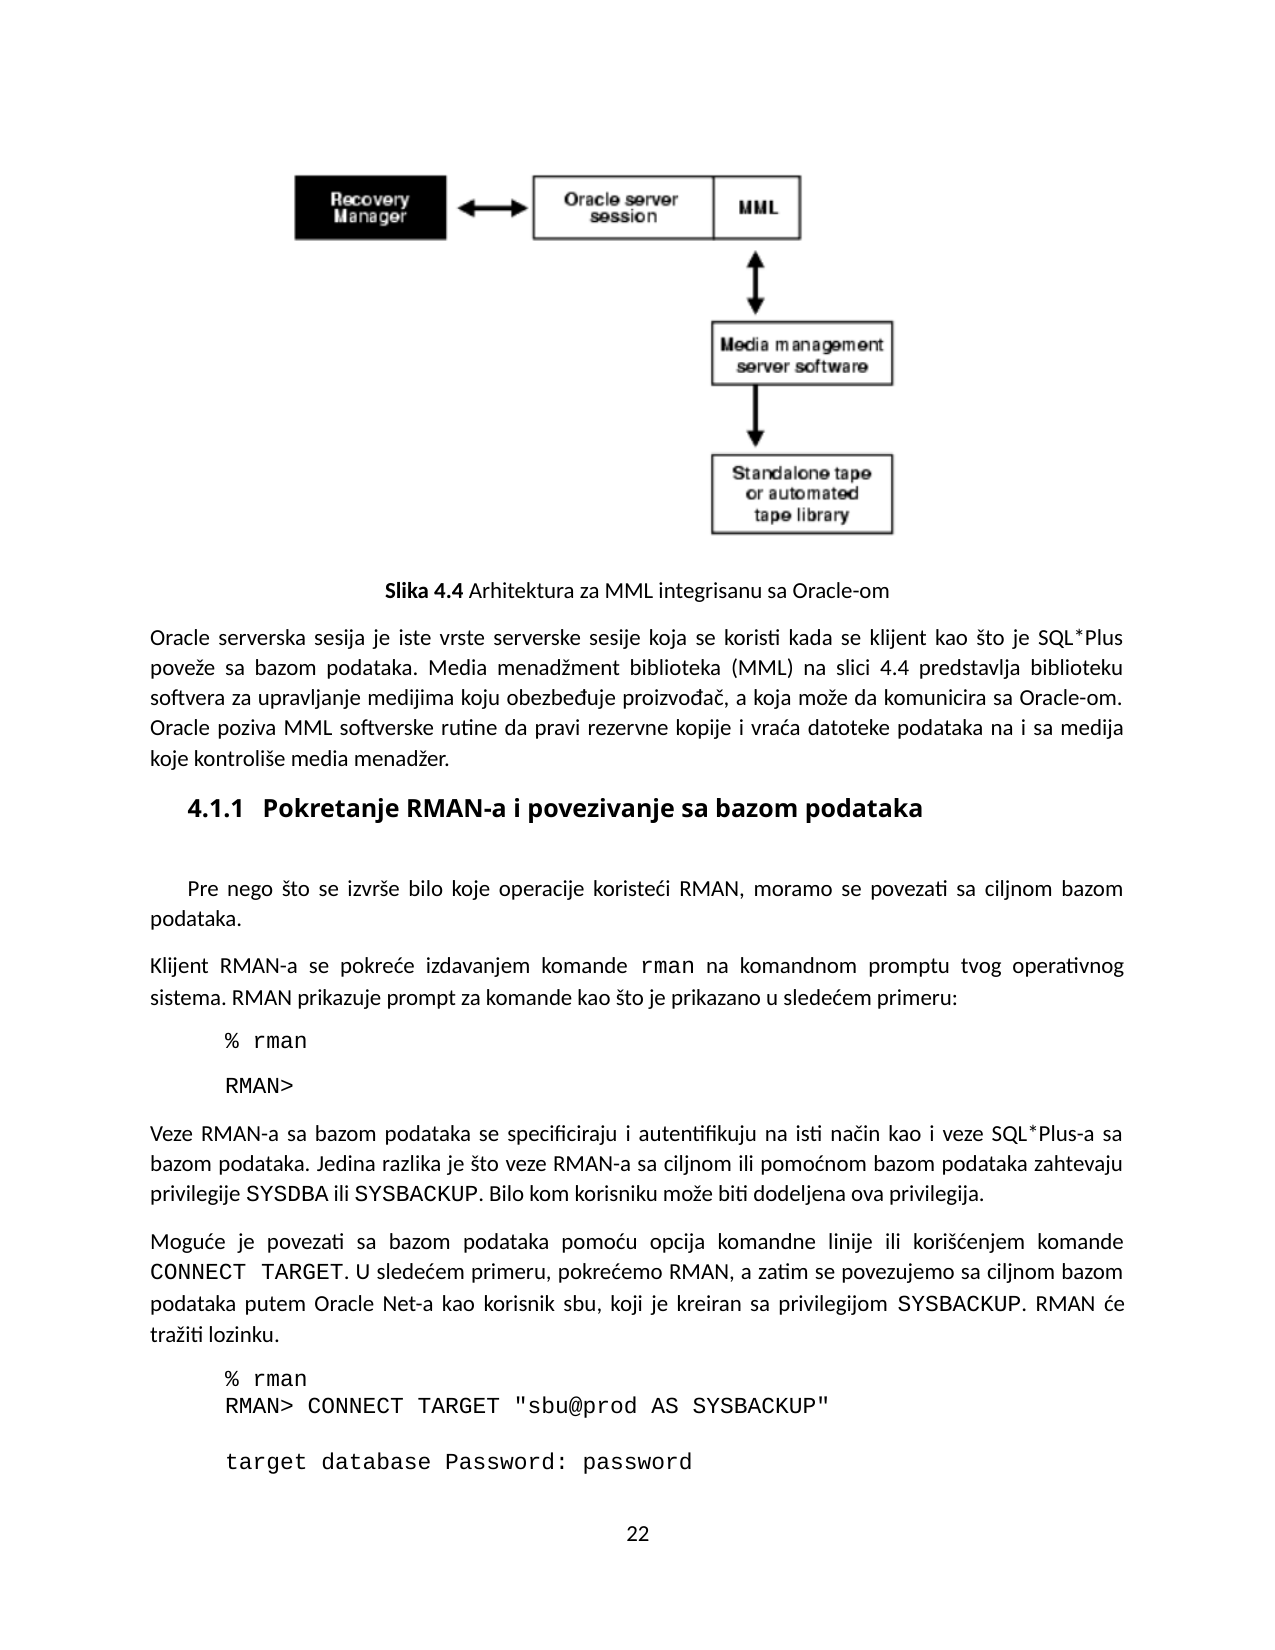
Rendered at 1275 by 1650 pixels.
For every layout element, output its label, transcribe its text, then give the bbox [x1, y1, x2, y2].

text Oracle serverska sesija je iste vrste serverske sesije koja se koristi kada se klijent kao što je SQL*Plus poveže sa bazom podataka. Media menadžment biblioteka (MML) na slici 4.4 predstavlja biblioteku softvera za upravljanje medijima koju obezbeđuje proizvođač, a koja može da komunicira sa Oracle-om. Oracle poziva MML softverske rutine da pravi rezervne kopije i vraća datoteke podataka na i sa medija koje kontroliše media menadžer. [150, 623, 1125, 772]
text Moguće je povezati sa bazom podataka pomoću opcija komandne linije ili korišćenjem komande CONNECT TARGET. U sledećem primeru, pokrećemo RMAN, a zatim se povezujemo sa ciljnom bazom podataka putem Oracle Net-a kao korisnik sbu, koji je kreiran sa privilegijom SYSBACKUP. RMAN će tražiti lozinku. [150, 1227, 1125, 1348]
text Slika 4.4 Arhitektura za MML integrisanu sa Oracle-om [150, 576, 1125, 604]
text Pre nego što se izvrše bilo koje operacije koristeći RMAN, moramo se povezati sa ciljnom bazom podataka. [150, 874, 1125, 932]
text RMAN> [225, 1074, 1125, 1100]
subtitle Pokretanje RMAN-a i povezivanje sa bazom podataka [187, 791, 1125, 824]
text % rman [225, 1367, 1125, 1393]
text target database Password: password [225, 1451, 1125, 1477]
text % rman [225, 1029, 1125, 1055]
picture [213, 150, 1062, 557]
text Veze RMAN-a sa bazom podataka se specificiraju i autentifikuju na isti način kao i veze SQL*Plus-a sa bazom podataka. Jedina razlika je što veze RMAN-a sa ciljnom ili pomoćnom bazom podataka zahtevaju privilegije SYSDBA ili SYSBACKUP. Bilo kom korisniku može biti dodeljena ova privilegija. [150, 1119, 1125, 1208]
text Klijent RMAN-a se pokreće izdavanjem komande rman na komandnom promptu tvog operativnog sistema. RMAN prikazuje prompt za komande kao što je prikazano u sledećem primeru: [150, 951, 1125, 1011]
text RMAN> CONNECT TARGET "sbu@prod AS SYSBACKUP" [225, 1395, 1125, 1421]
